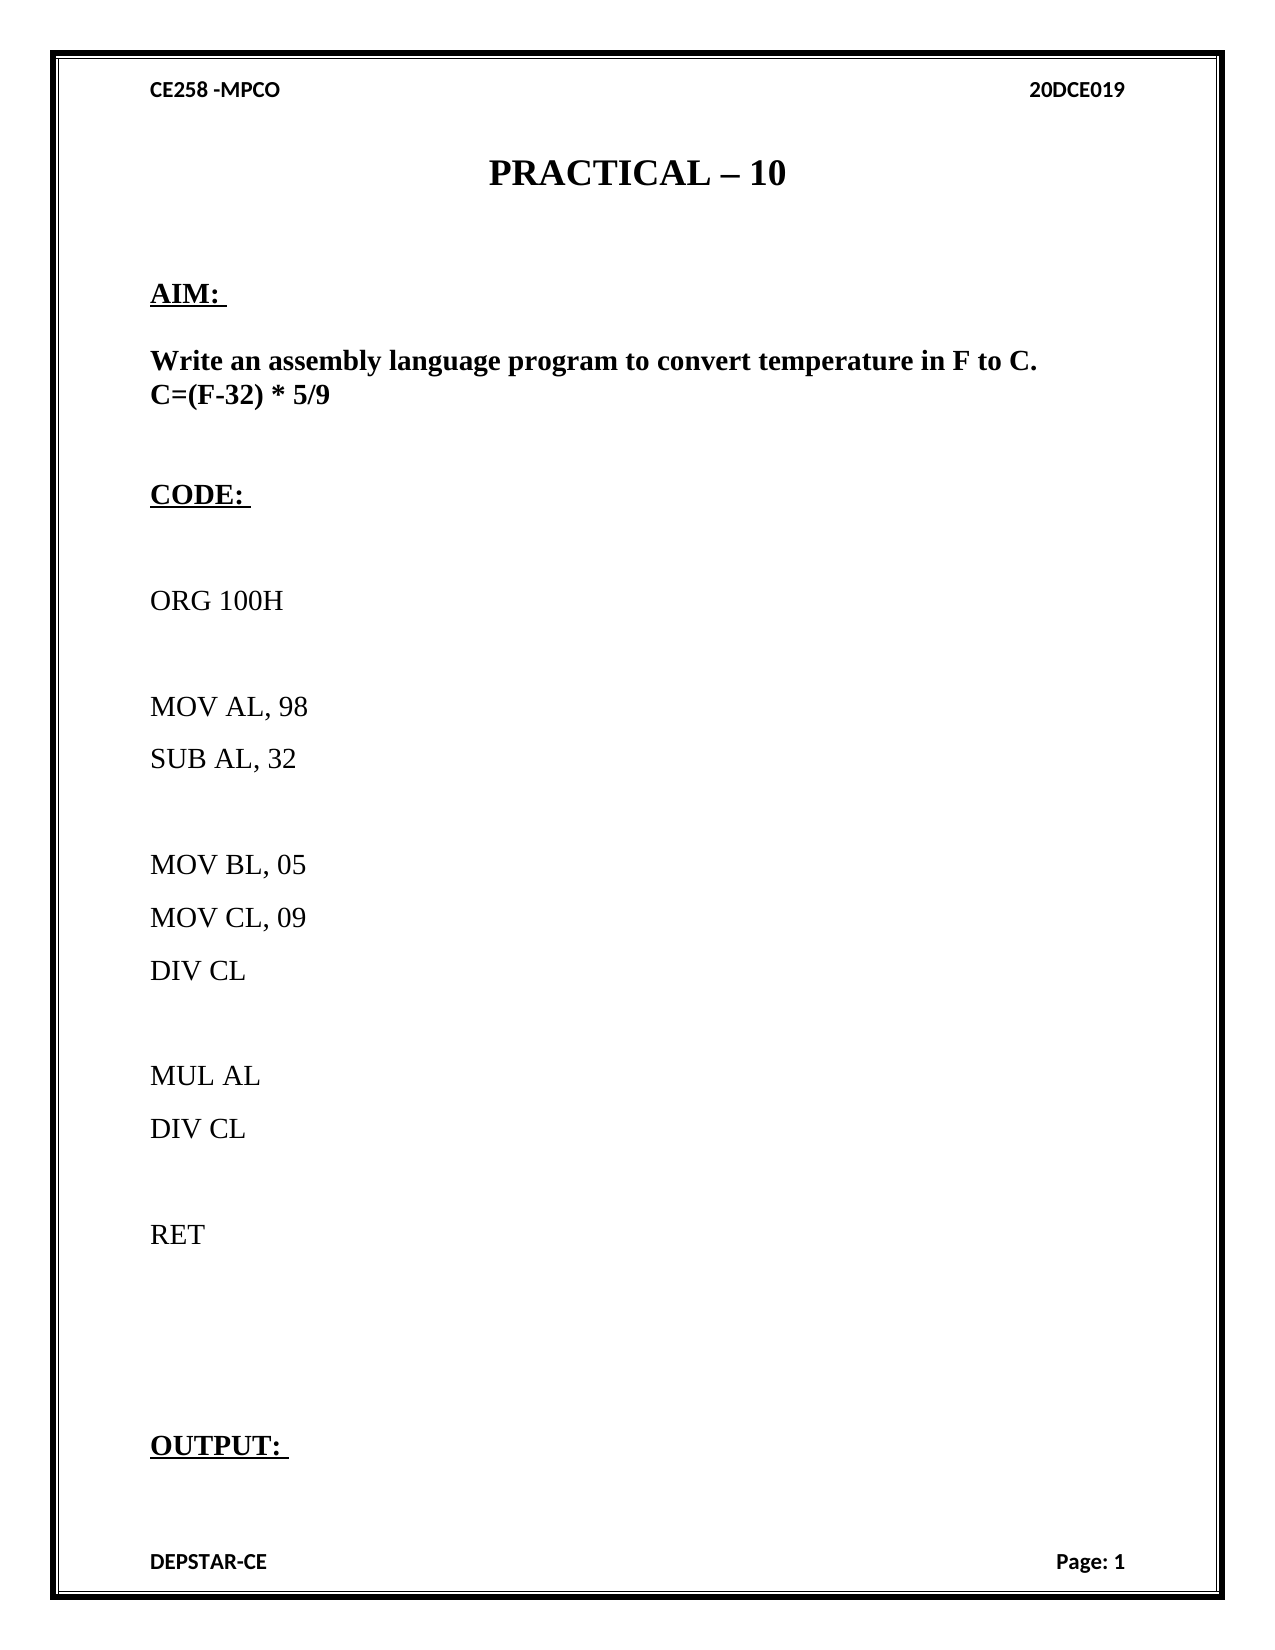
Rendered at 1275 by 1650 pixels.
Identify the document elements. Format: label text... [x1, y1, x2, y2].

text MOV CL, 09 [150, 900, 1125, 933]
text AIM: [150, 276, 1125, 310]
text DIV CL [150, 1111, 1125, 1145]
text Write an assembly language program to convert temperature in F to C. [150, 343, 1125, 377]
text SUB AL, 32 [150, 742, 1125, 775]
text OUTPUT: [150, 1428, 1125, 1462]
text CODE: [150, 477, 1125, 511]
text ORG 100H [150, 583, 1125, 617]
text MOV AL, 98 [150, 689, 1125, 722]
text C=(F-32) * 5/9 [150, 377, 1125, 411]
text PRACTICAL – 10 [150, 150, 1125, 193]
text MOV BL, 05 [150, 847, 1125, 881]
text RET [150, 1217, 1125, 1250]
text MUL AL [150, 1058, 1125, 1092]
text DIV CL [150, 953, 1125, 986]
